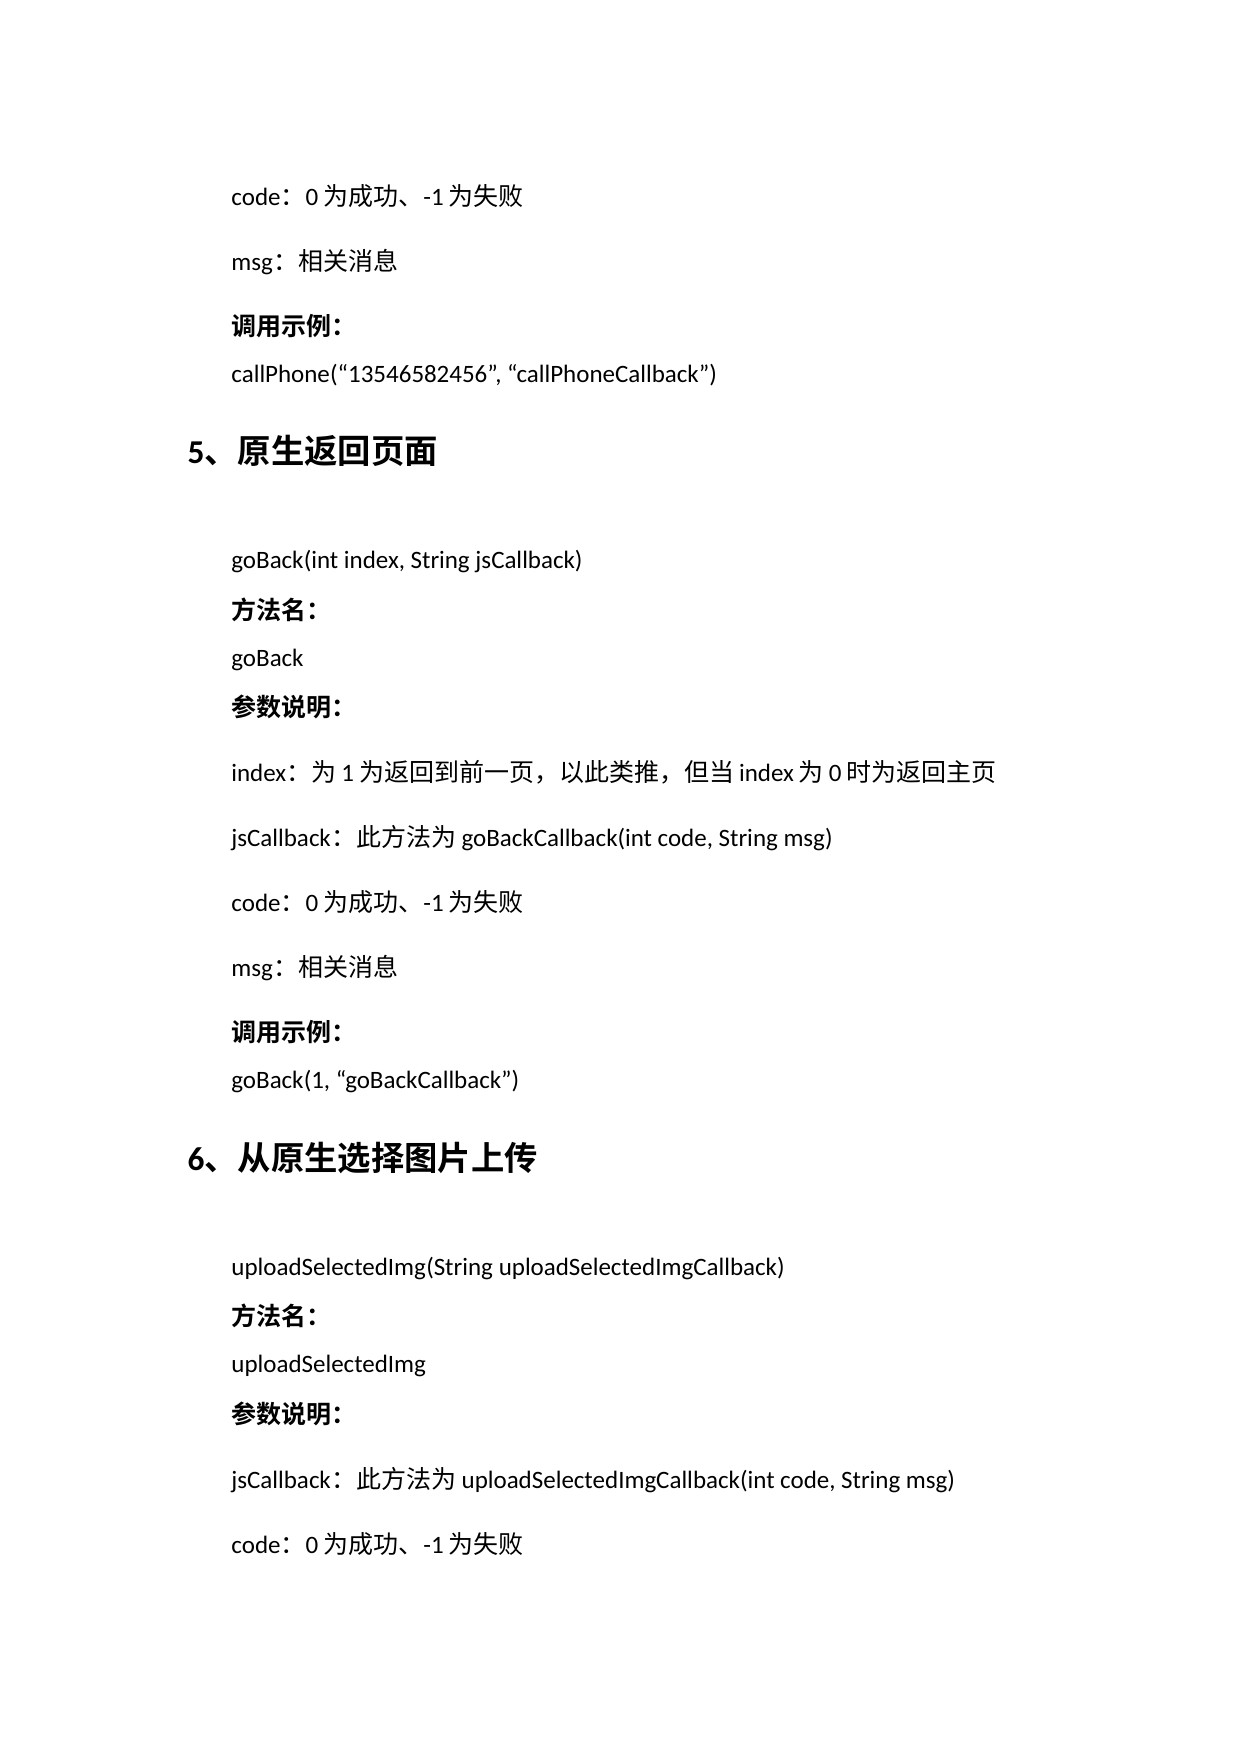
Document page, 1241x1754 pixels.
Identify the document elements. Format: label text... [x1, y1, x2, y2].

list 调用示例： [187, 292, 1053, 357]
list code：0为成功、-1为失败 [187, 1510, 1053, 1575]
list 参数说明： [187, 673, 1053, 738]
list callPhone(“13546582456”, “callPhoneCallback”) [187, 357, 1053, 389]
list code：0为成功、-1为失败 [187, 162, 1053, 227]
list 方法名： [187, 1282, 1053, 1347]
list goBack [187, 641, 1053, 673]
list msg：相关消息 [187, 933, 1053, 998]
list code：0为成功、-1为失败 [187, 868, 1053, 933]
list goBack(int index, String jsCallback) [187, 543, 1053, 576]
list 方法名： [187, 576, 1053, 641]
list msg：相关消息 [187, 227, 1053, 292]
subtitle 从原生选择图片上传 [187, 1123, 1053, 1188]
list 调用示例： [187, 998, 1053, 1063]
list goBack(1, “goBackCallback”) [187, 1063, 1053, 1096]
list index：为1为返回到前一页，以此类推，但当index为0时为返回主页 [187, 738, 1053, 803]
list uploadSelectedImg [187, 1347, 1053, 1380]
list 参数说明： [187, 1380, 1053, 1445]
subtitle 原生返回页面 [187, 417, 1053, 482]
list jsCallback：此方法为 goBackCallback(int code, String msg) [187, 803, 1053, 868]
list uploadSelectedImg(String uploadSelectedImgCallback) [187, 1250, 1053, 1282]
list jsCallback：此方法为 uploadSelectedImgCallback(int code, String msg) [187, 1445, 1053, 1510]
